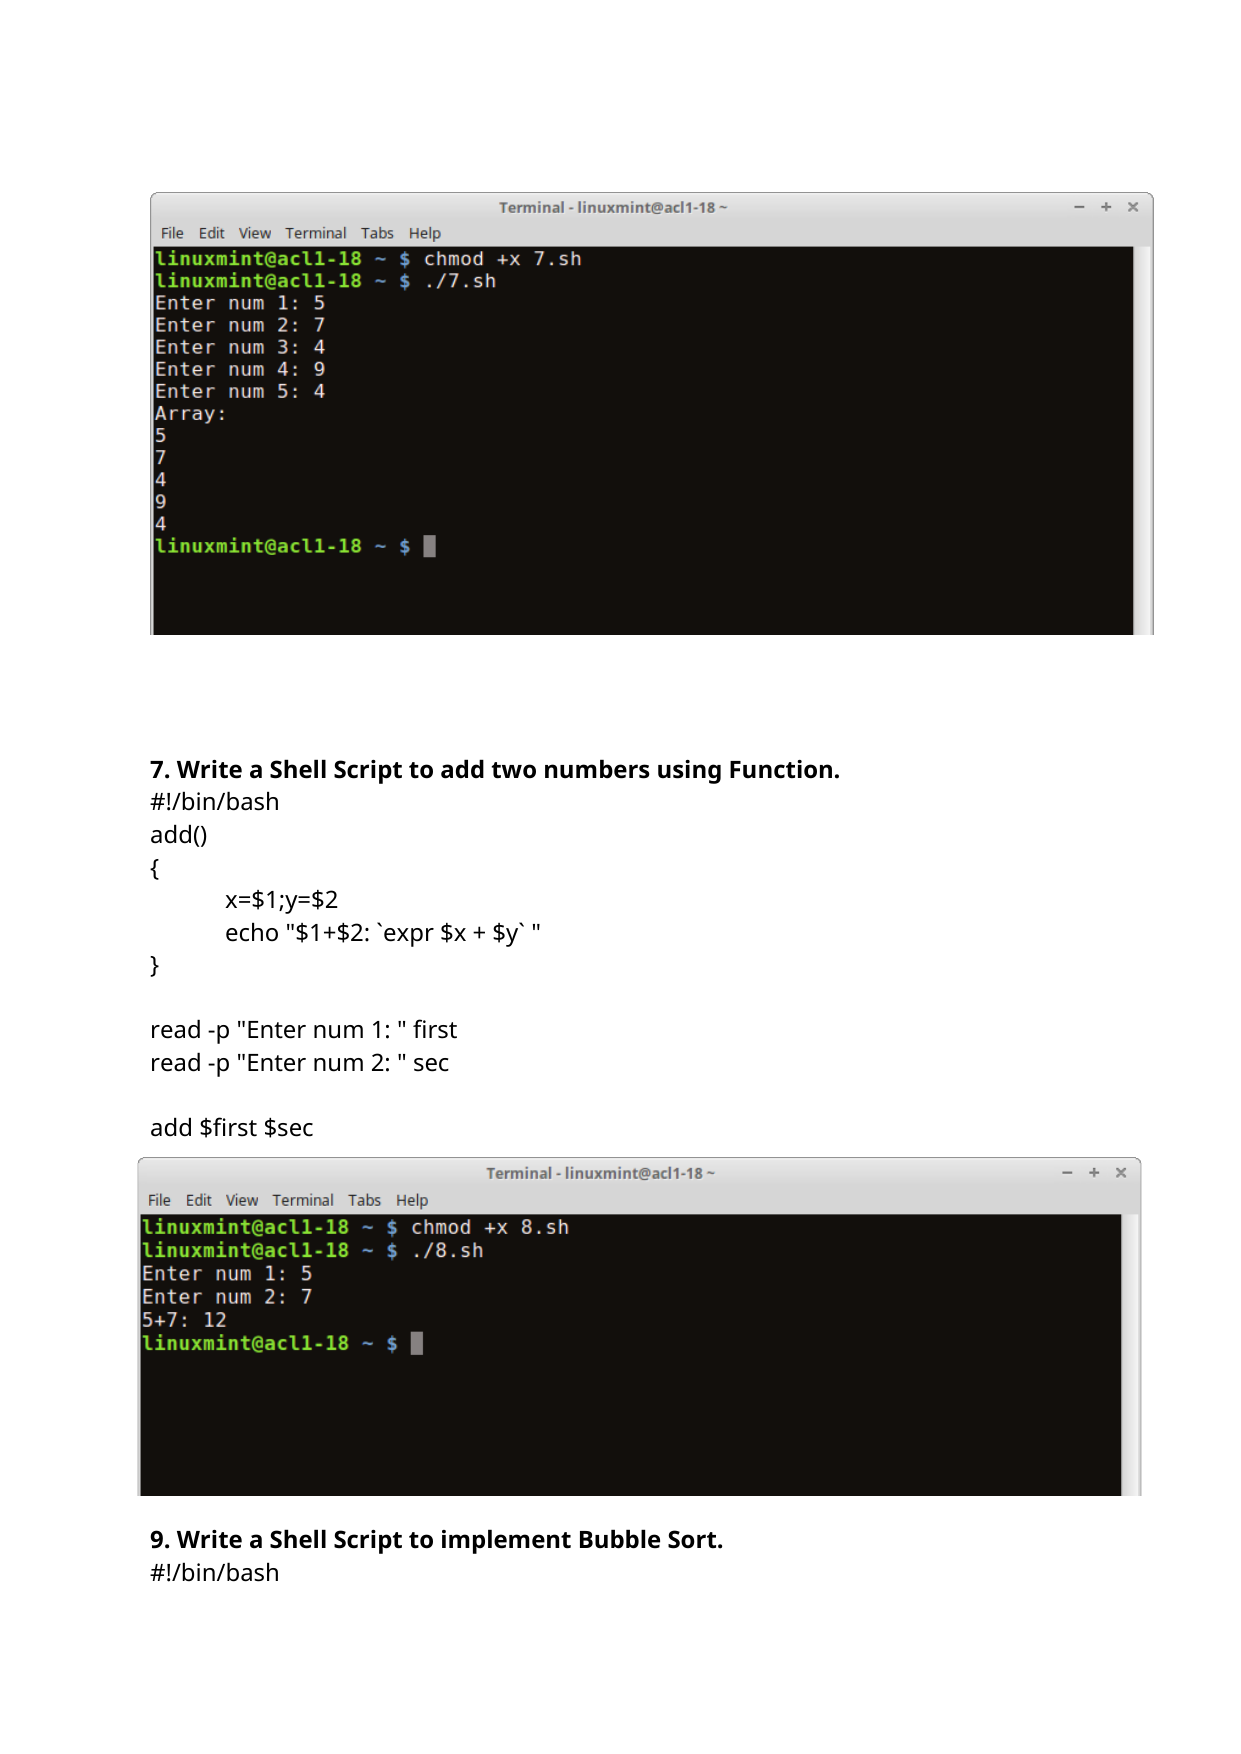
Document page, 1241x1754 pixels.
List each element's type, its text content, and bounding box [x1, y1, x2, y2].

text read -p "Enter num 1: " first [150, 1013, 1090, 1046]
text { [150, 850, 1090, 883]
text 9. Write a Shell Script to implement Bubble Sort. [150, 1523, 1090, 1556]
text add() [150, 818, 1090, 850]
text } [150, 948, 1090, 981]
text echo "$1+$2: `expr $x + $y` " [150, 916, 1090, 948]
text read -p "Enter num 2: " sec [150, 1046, 1090, 1078]
text #!/bin/bash [150, 785, 1090, 818]
picture [150, 192, 1154, 635]
text x=$1;y=$2 [150, 883, 1090, 916]
picture [137, 1157, 1142, 1496]
text #!/bin/bash [150, 1556, 1090, 1588]
text 7. Write a Shell Script to add two numbers using Function. [150, 752, 1090, 785]
text add $first $sec [150, 1111, 1090, 1144]
